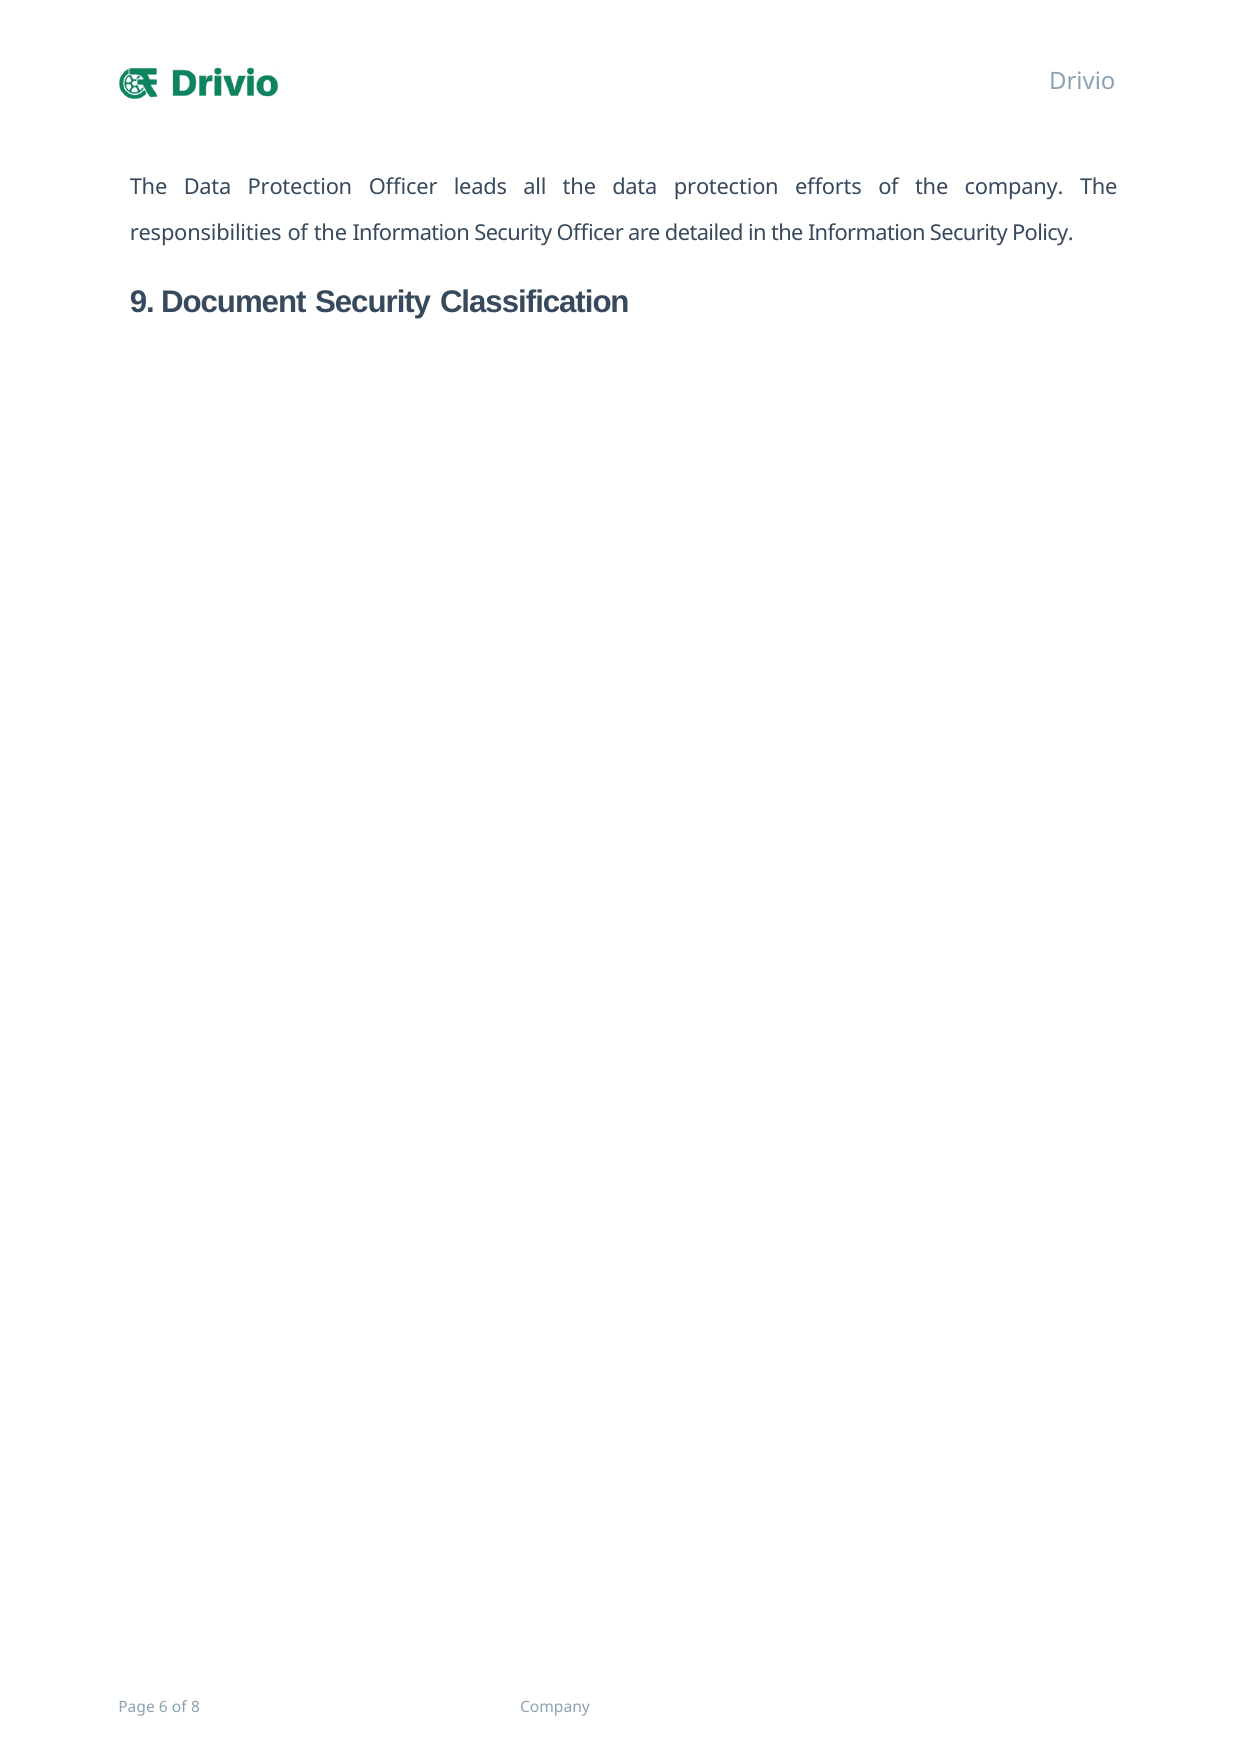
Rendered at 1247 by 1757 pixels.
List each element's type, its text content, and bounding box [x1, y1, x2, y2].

subtitle Document Security Classification [129, 283, 1129, 318]
text The Data Protection Officer leads all the data protection efforts of the company. The responsibilities of the Information Security Officer are detailed in the Information Security Policy. [129, 171, 1117, 247]
picture [118, 67, 279, 99]
